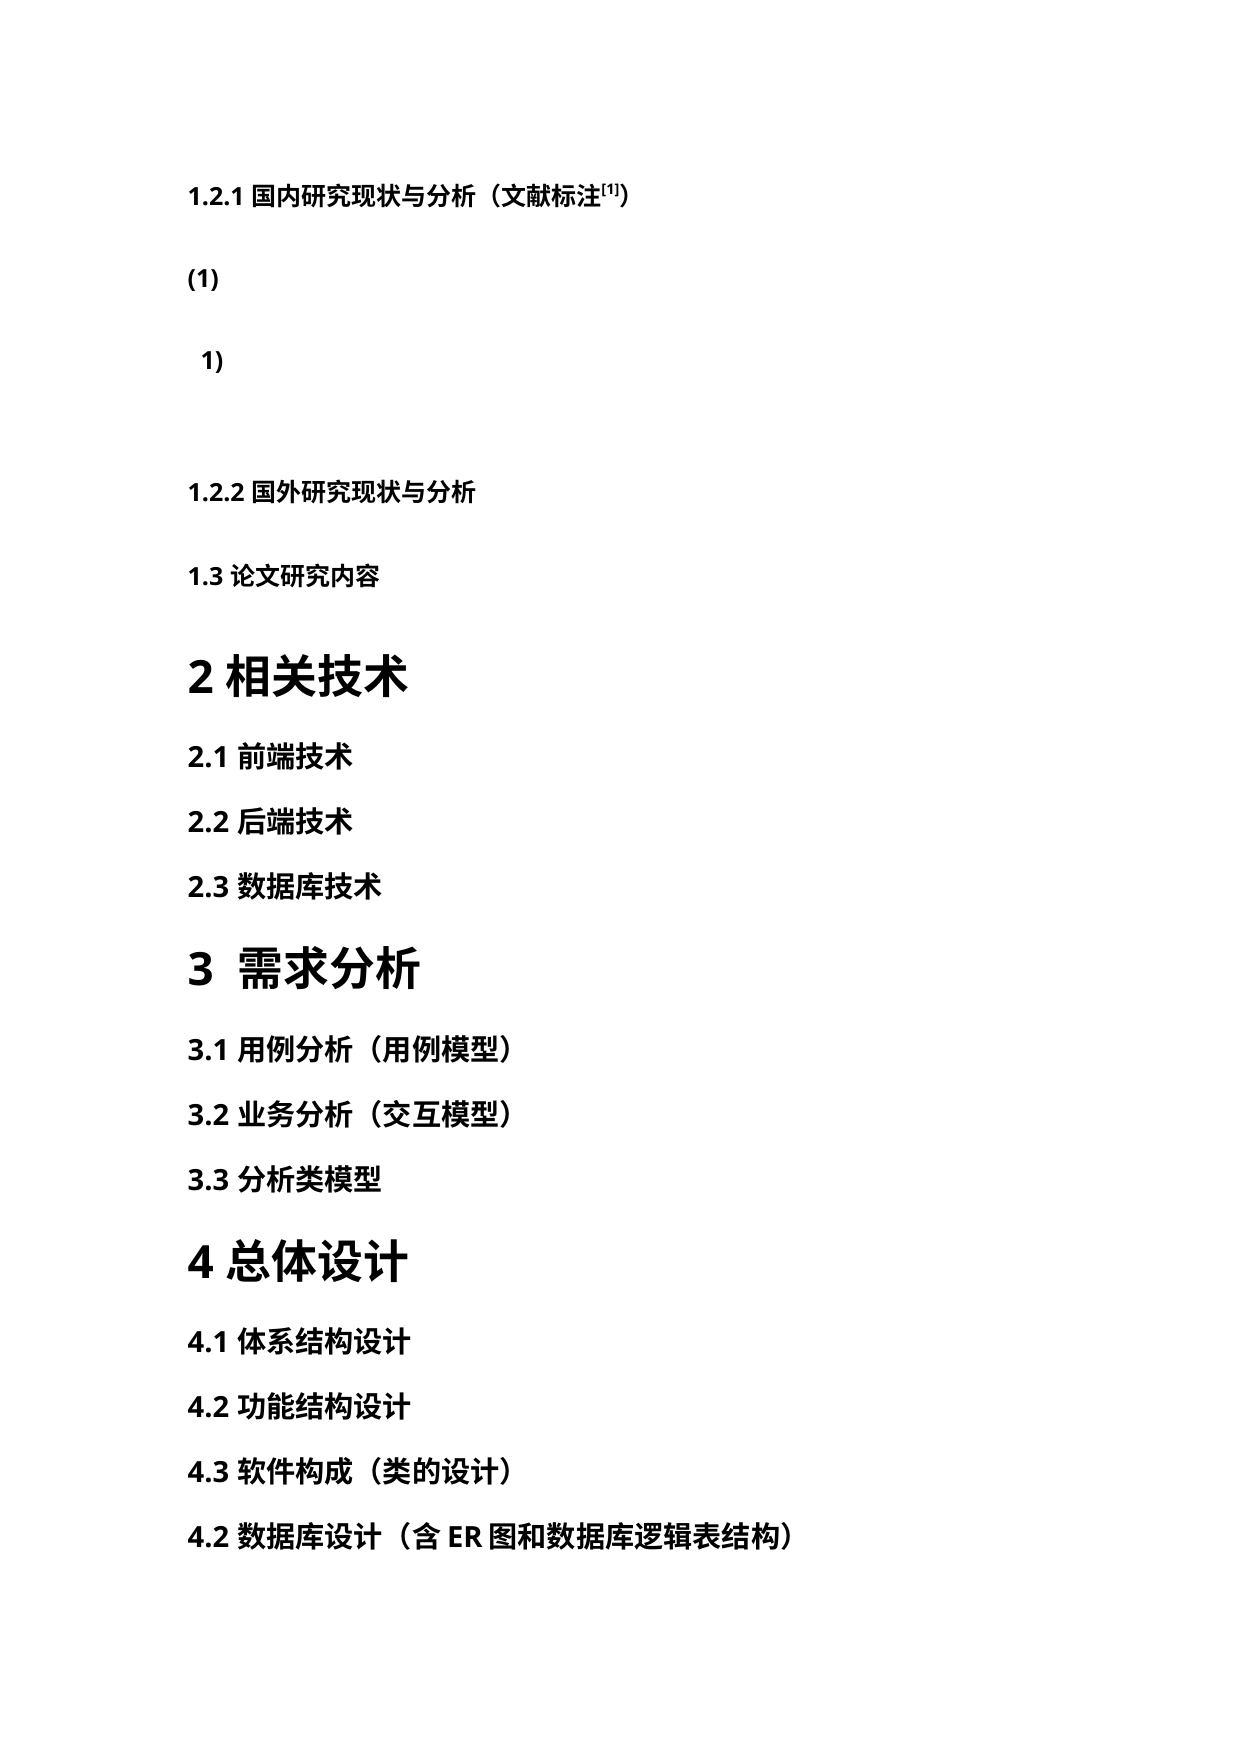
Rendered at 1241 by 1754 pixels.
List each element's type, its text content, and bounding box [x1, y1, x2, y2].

text 4.1 体系结构设计 [187, 1307, 1053, 1372]
text 1.2.1 国内研究现状与分析（文献标注[1]） [187, 162, 1053, 227]
text (1) [187, 245, 1053, 310]
text 1.2.2 国外研究现状与分析 [187, 458, 1053, 523]
text 2 相关技术 [187, 625, 1053, 722]
text 3.1 用例分析（用例模型） [187, 1015, 1053, 1080]
text 2.3 数据库技术 [187, 852, 1053, 917]
text 1) [187, 327, 1053, 392]
text 4.2 数据库设计（含ER图和数据库逻辑表结构） [187, 1502, 1053, 1567]
text 4.3 软件构成（类的设计） [187, 1437, 1053, 1502]
text 2.1 前端技术 [187, 722, 1053, 787]
text 1.3 论文研究内容 [187, 542, 1053, 607]
text 3.3 分析类模型 [187, 1145, 1053, 1210]
text 4 总体设计 [187, 1210, 1053, 1307]
text 4.2 功能结构设计 [187, 1372, 1053, 1437]
text 3.2 业务分析（交互模型） [187, 1080, 1053, 1145]
text 2.2 后端技术 [187, 787, 1053, 852]
text 3 需求分析 [187, 917, 1053, 1015]
